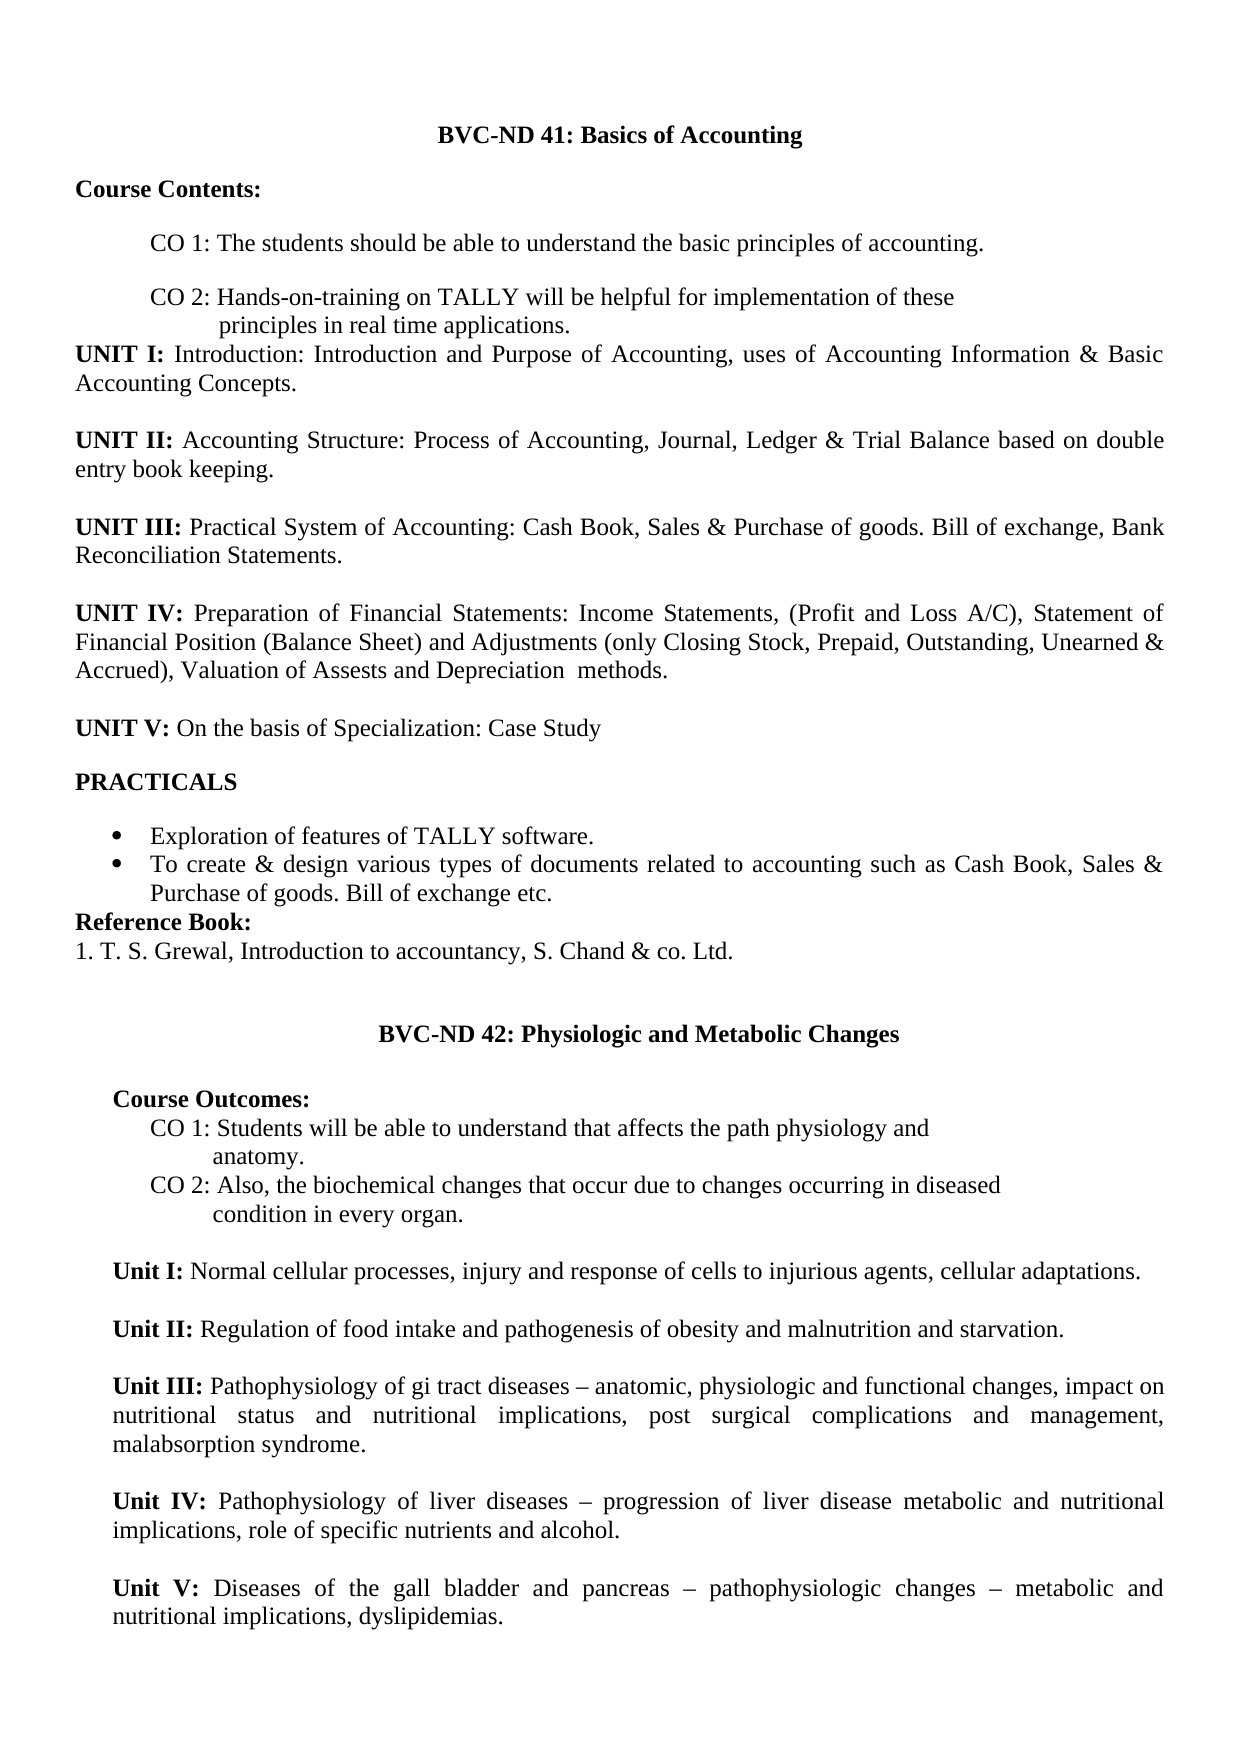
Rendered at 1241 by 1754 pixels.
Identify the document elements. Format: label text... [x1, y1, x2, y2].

text Reference Book: [75, 907, 1165, 936]
text CO 1: Students will be able to understand that affects the path physiology and [150, 1113, 1165, 1141]
text CO 2: Also, the biochemical changes that occur due to changes occurring in diseased [112, 1170, 1165, 1199]
text BVC-ND 42: Physiologic and Metabolic Changes [112, 1010, 1165, 1047]
list Exploration of features of TALLY software. [112, 821, 1165, 849]
text anatomy. [150, 1141, 1165, 1170]
text BVC-ND 41: Basics of Accounting [75, 120, 1165, 149]
text Unit I: Normal cellular processes, injury and response of cells to injurious agents, cellular adaptations. [112, 1256, 1165, 1285]
text UNIT I: Introduction: Introduction and Purpose of Accounting, uses of Accounting Information & Basic Accounting Concepts. [75, 339, 1165, 397]
text Unit IV: Pathophysiology of liver diseases – progression of liver disease metabolic and nutritional implications, role of specific nutrients and alcohol. [112, 1486, 1165, 1544]
text PRACTICALS [75, 767, 1165, 796]
text Unit V: Diseases of the gall bladder and pancreas – pathophysiologic changes – metabolic and nutritional implications, dyslipidemias. [112, 1573, 1165, 1630]
text 1. T. S. Grewal, Introduction to accountancy, S. Chand & co. Ltd. [75, 936, 1165, 964]
text UNIT IV: Preparation of Financial Statements: Income Statements, (Profit and Loss A/C), Statement of Financial Position (Balance Sheet) and Adjustments (only Closing Stock, Prepaid, Outstanding, Unearned & Accrued), Valuation of Assests and Depreciation methods. [75, 598, 1165, 684]
text Course Contents: [75, 174, 1165, 203]
text condition in every organ. [112, 1199, 1165, 1228]
text principles in real time applications. [75, 311, 1165, 339]
text UNIT V: On the basis of Specialization: Case Study [75, 713, 1165, 742]
list To create & design various types of documents related to accounting such as Cash Book, Sales & Purchase of goods. Bill of exchange etc. [112, 849, 1165, 907]
text Unit II: Regulation of food intake and pathogenesis of obesity and malnutrition and starvation. [112, 1314, 1165, 1343]
text Unit III: Pathophysiology of gi tract diseases – anatomic, physiologic and functional changes, impact on nutritional status and nutritional implications, post surgical complications and management, malabsorption syndrome. [112, 1371, 1165, 1458]
text CO 1: The students should be able to understand the basic principles of accounting. [75, 228, 1165, 257]
text CO 2: Hands-on-training on TALLY will be helpful for implementation of these [75, 282, 1165, 311]
text UNIT II: Accounting Structure: Process of Accounting, Journal, Ledger & Trial Balance based on double entry book keeping. [75, 426, 1165, 483]
text UNIT III: Practical System of Accounting: Cash Book, Sales & Purchase of goods. Bill of exchange, Bank Reconciliation Statements. [75, 512, 1165, 569]
text Course Outcomes: [75, 1084, 1165, 1113]
